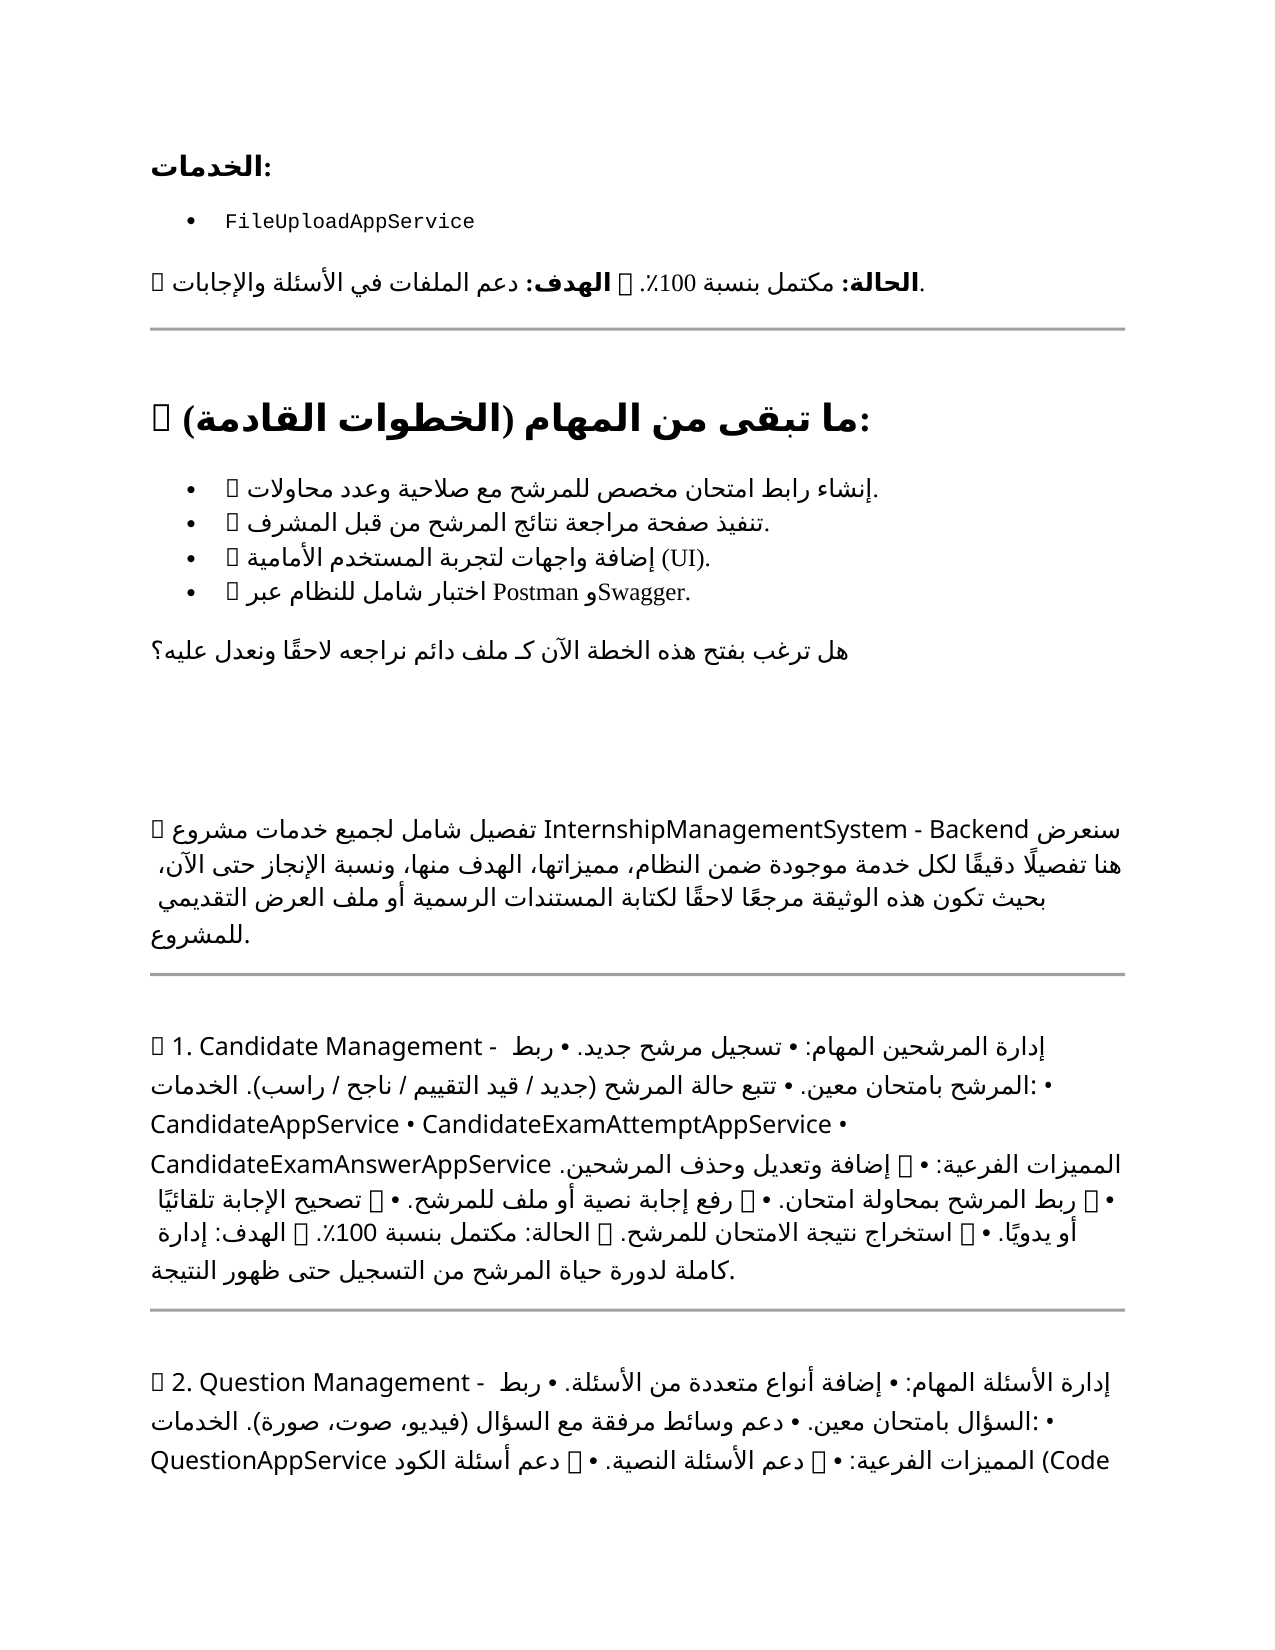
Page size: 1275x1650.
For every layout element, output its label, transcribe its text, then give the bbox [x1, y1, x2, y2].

list 🔄 تنفيذ صفحة مراجعة نتائج المرشح من قبل المشرف. [187, 505, 1125, 539]
text 🚧 ما تبقى من المهام (الخطوات القادمة): [150, 391, 1125, 442]
text 📘 تفصيل شامل لجميع خدمات مشروع InternshipManagementSystem - Backend سنعرض هنا تفصيلًا دقيقًا لكل خدمة موجودة ضمن النظام، مميزاتها، الهدف منها، ونسبة الإنجاز حتى الآن، بحيث تكون هذه الوثيقة مرجعًا لاحقًا لكتابة المستندات الرسمية أو ملف العرض التقديمي للمشروع. [150, 694, 1125, 951]
text ✅ الحالة: مكتمل بنسبة 100٪. 📌 الهدف: دعم الملفات في الأسئلة والإجابات. [150, 264, 1125, 298]
text 🎯 1. Candidate Management - إدارة المرشحين المهام: • تسجيل مرشح جديد. • ربط المرشح بامتحان معين. • تتبع حالة المرشح (جديد / قيد التقييم / ناجح / راسب). الخدمات: • CandidateAppService • CandidateExamAttemptAppService • CandidateExamAnswerAppService المميزات الفرعية: • ✅ إضافة وتعديل وحذف المرشحين. • ✅ ربط المرشح بمحاولة امتحان. • ✅ رفع إجابة نصية أو ملف للمرشح. • ✅ تصحيح الإجابة تلقائيًا أو يدويًا. • ✅ استخراج نتيجة الامتحان للمرشح. ✅ الحالة: مكتمل بنسبة 100٪. 📌 الهدف: إدارة كاملة لدورة حياة المرشح من التسجيل حتى ظهور النتيجة. [150, 1029, 1125, 1287]
list 🔄 اختبار شامل للنظام عبر Postman وSwagger. [187, 573, 1125, 607]
list FileUploadAppService [187, 212, 1125, 235]
list 🔄 إضافة واجهات لتجربة المستخدم الأمامية (UI). [187, 539, 1125, 573]
text الخدمات: [150, 150, 1125, 182]
text هل ترغب بفتح هذه الخطة الآن كـ ملف دائم نراجعه لاحقًا ونعدل عليه؟ [150, 636, 1125, 665]
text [150, 1364, 1125, 1477]
list 🔄 إنشاء رابط امتحان مخصص للمرشح مع صلاحية وعدد محاولات. [187, 471, 1125, 505]
